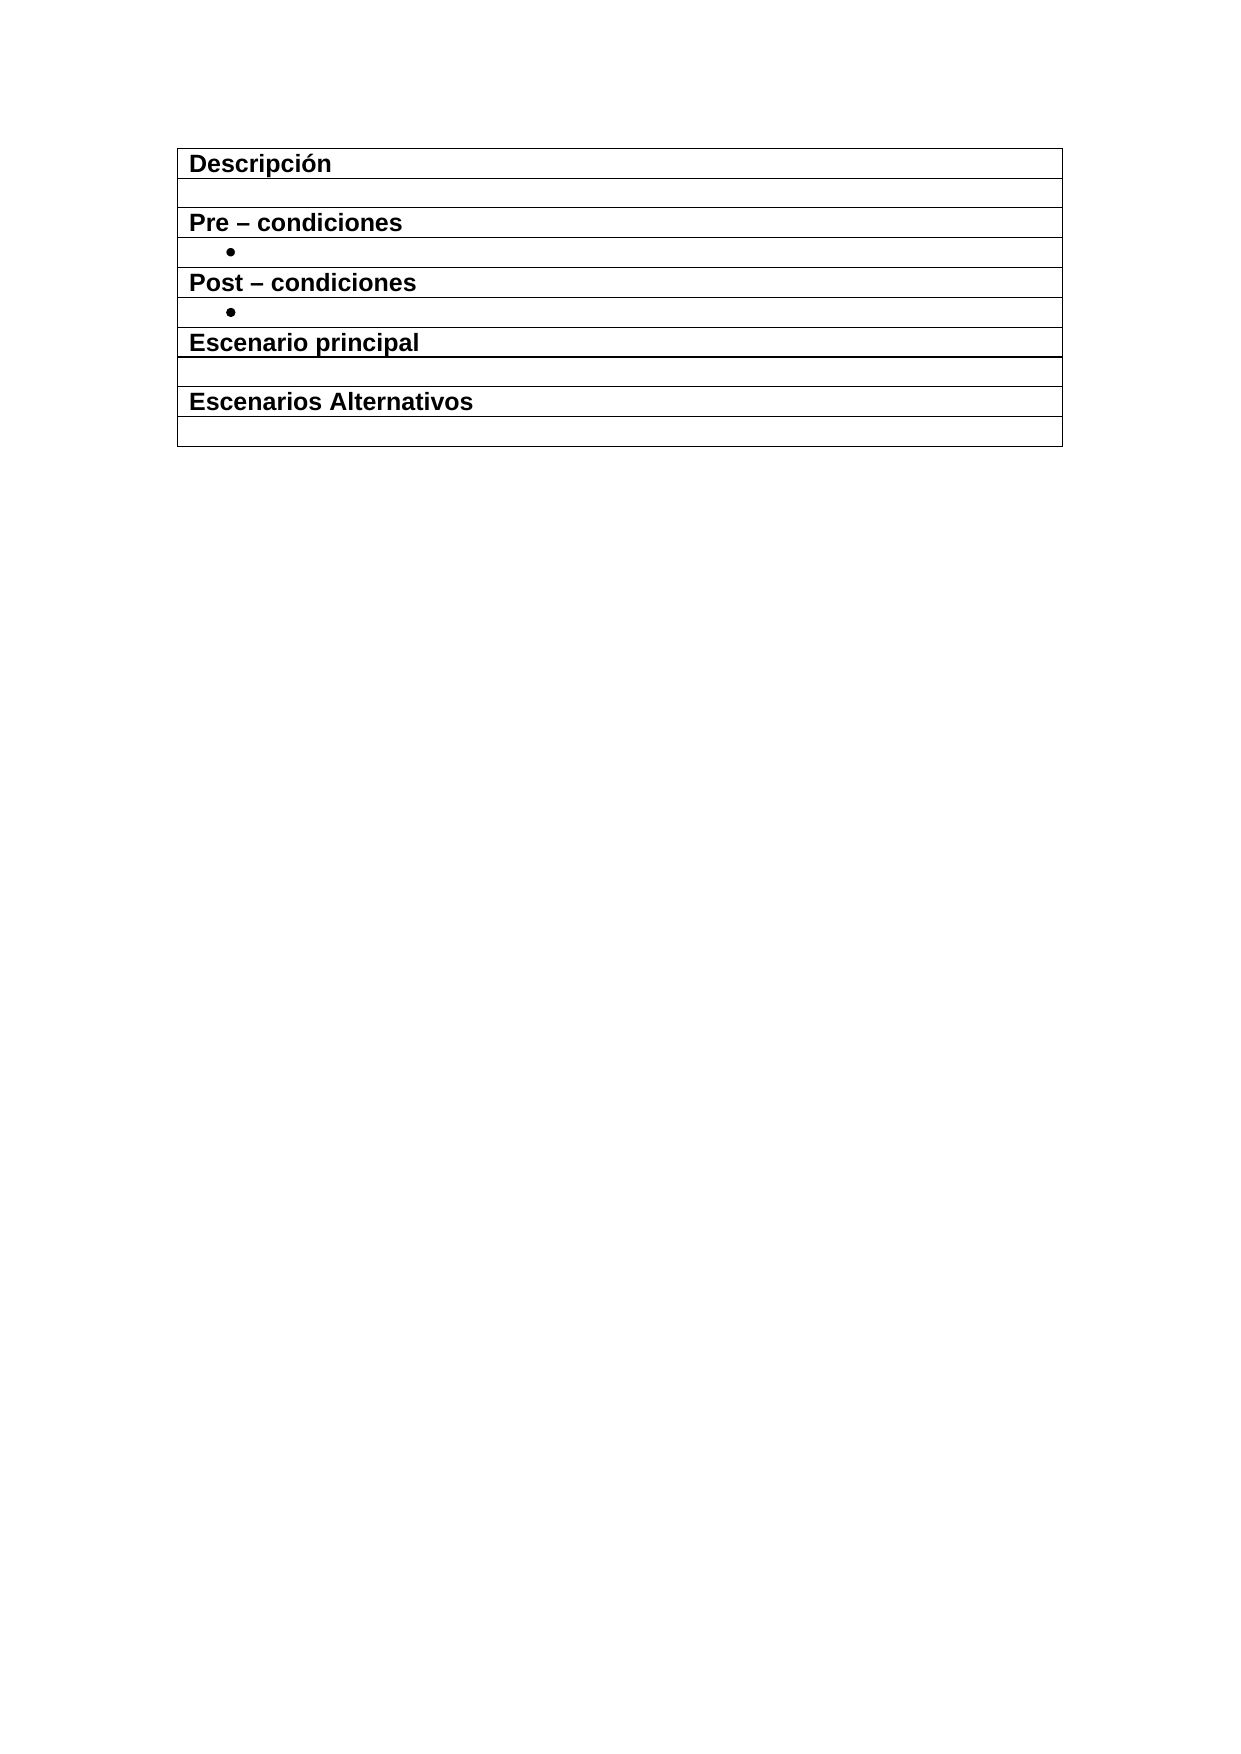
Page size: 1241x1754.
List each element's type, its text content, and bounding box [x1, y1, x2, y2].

table_cell Post – condiciones [178, 268, 1062, 297]
table_cell [178, 179, 1062, 207]
table_cell [178, 298, 1062, 327]
table_cell [178, 417, 1062, 446]
table_header Descripción [178, 149, 1062, 177]
table_cell Pre – condiciones [178, 208, 1062, 237]
table_cell Escenarios Alternativos [178, 387, 1062, 416]
table_cell Escenario principal [178, 328, 1062, 356]
table_cell [178, 238, 1062, 267]
table_cell [178, 358, 1062, 386]
